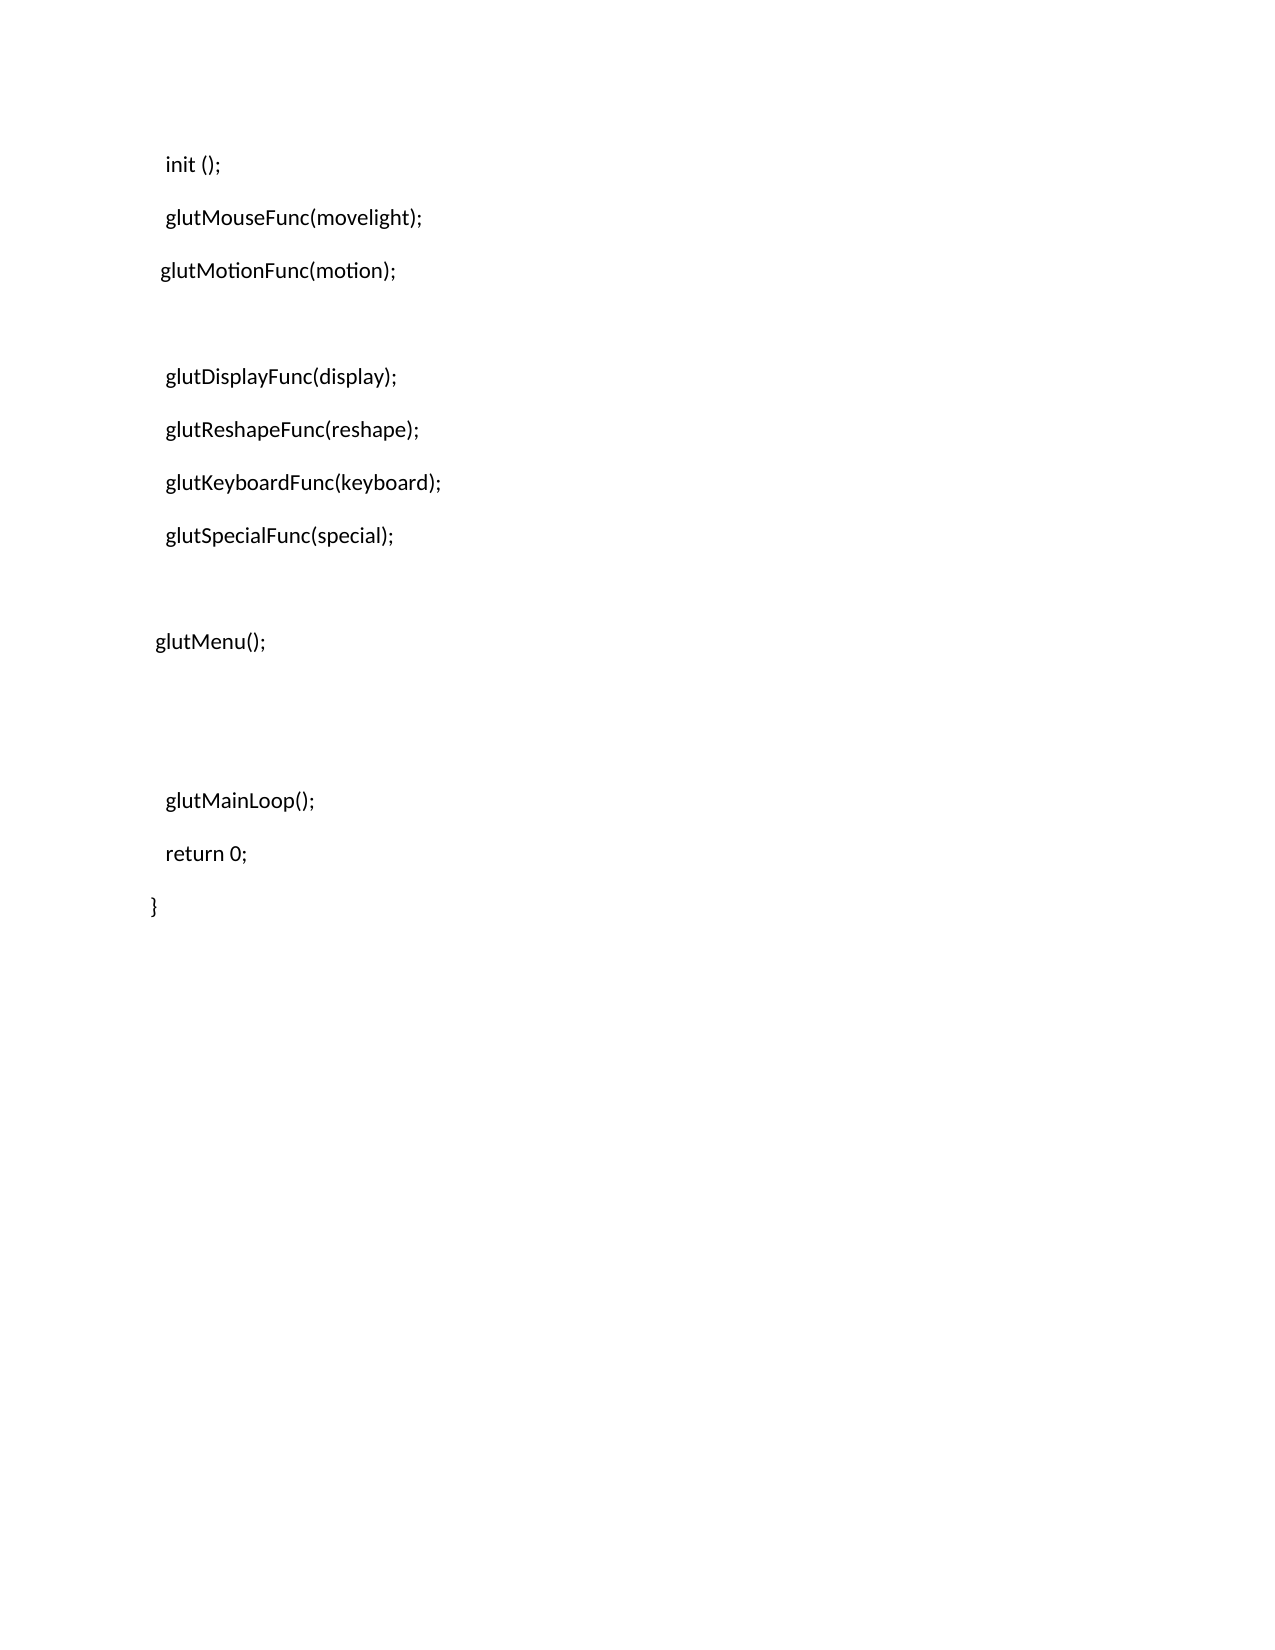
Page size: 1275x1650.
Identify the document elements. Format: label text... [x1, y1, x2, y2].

text init (); [150, 150, 1125, 178]
text glutMotionFunc(motion); [150, 256, 1125, 284]
text glutMouseFunc(movelight); [150, 203, 1125, 231]
text glutMenu(); [150, 627, 1125, 655]
text glutMainLoop(); [150, 786, 1125, 814]
text glutReshapeFunc(reshape); [150, 415, 1125, 443]
text glutDisplayFunc(display); [150, 362, 1125, 390]
text glutSpecialFunc(special); [150, 521, 1125, 549]
text } [150, 892, 1125, 920]
text glutKeyboardFunc(keyboard); [150, 468, 1125, 496]
text return 0; [150, 839, 1125, 867]
